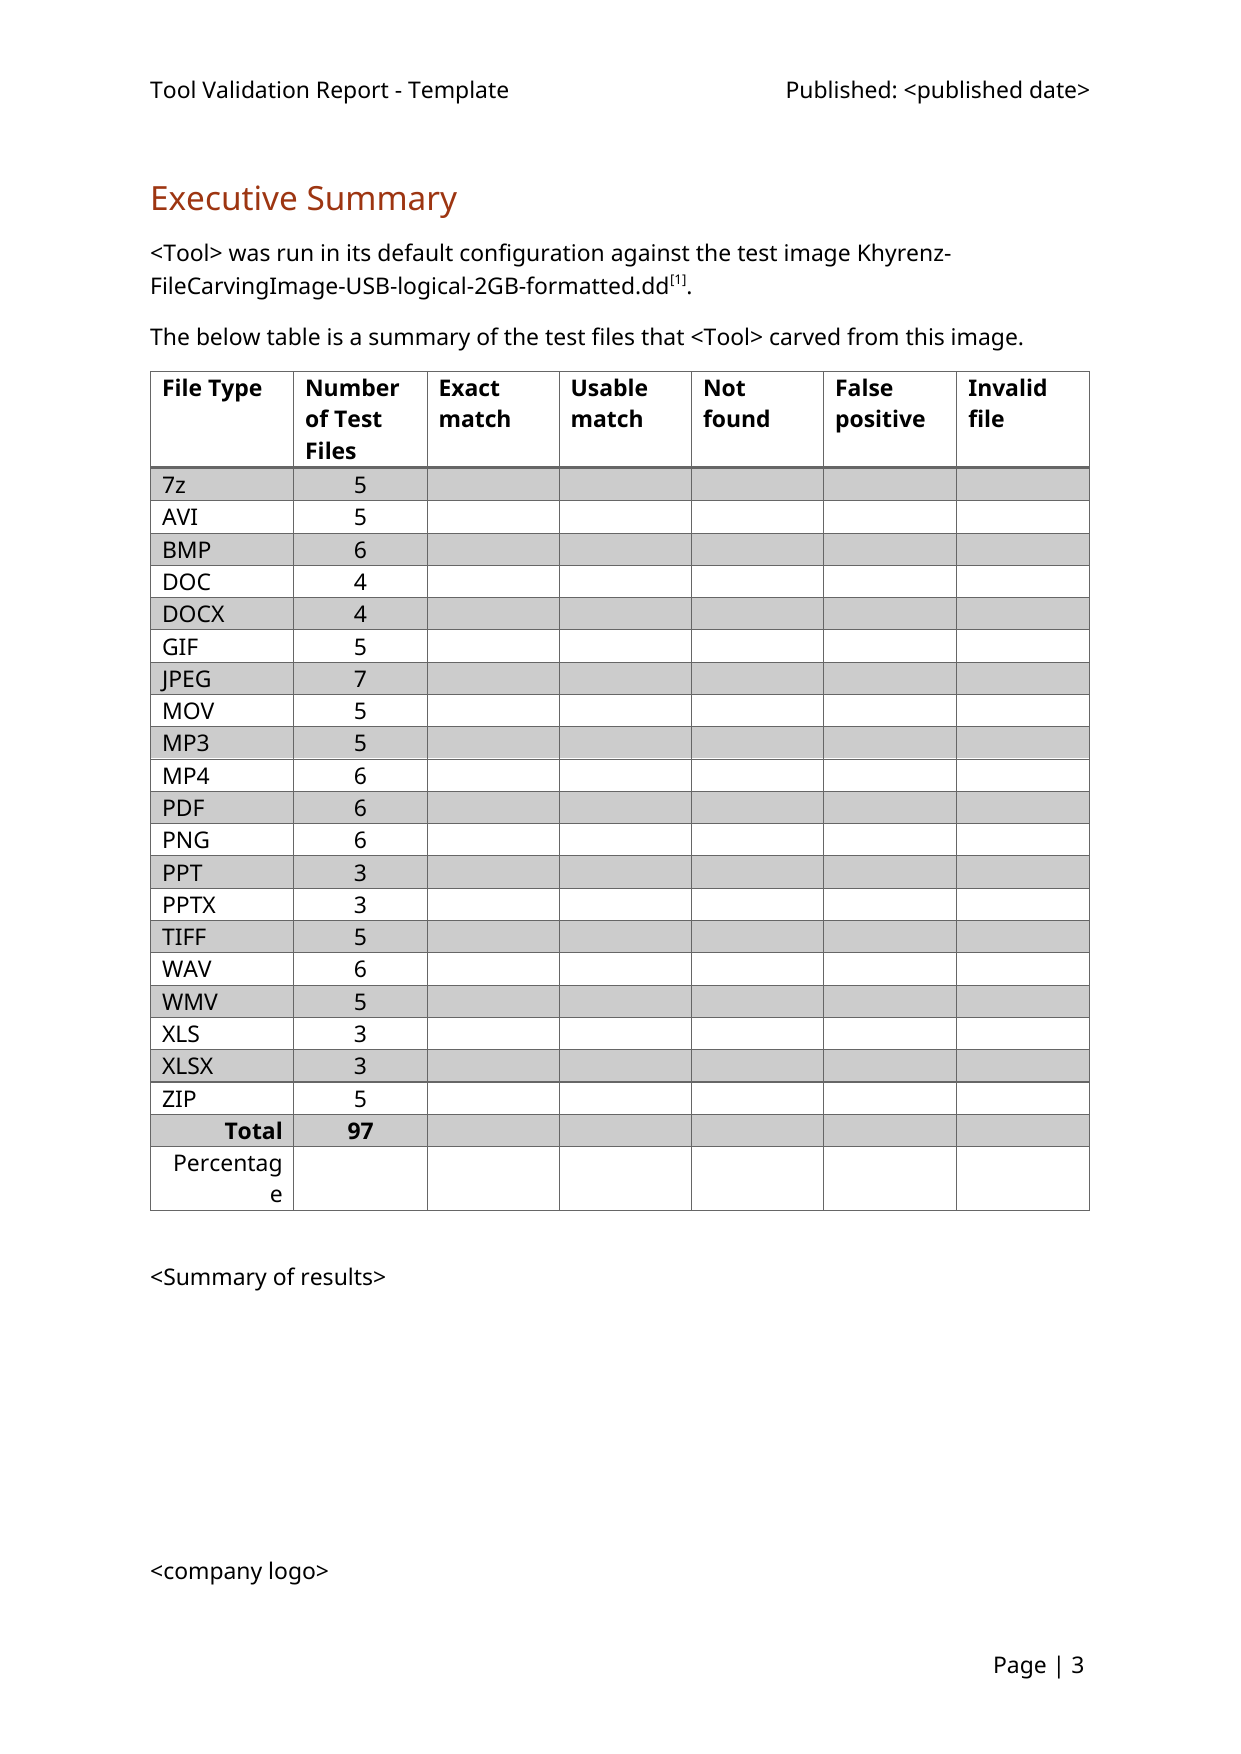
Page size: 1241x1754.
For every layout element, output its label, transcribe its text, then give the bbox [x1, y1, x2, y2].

table_cell [957, 1050, 1089, 1081]
table_cell [428, 824, 559, 855]
table_cell [692, 598, 823, 629]
table_cell [560, 1147, 691, 1209]
table_cell [692, 1147, 823, 1209]
table_cell [692, 921, 823, 952]
table_cell [428, 889, 559, 920]
table_header Number of Test Files [294, 372, 427, 466]
text <Summary of results> [150, 1261, 1090, 1292]
table_cell [824, 921, 956, 952]
table_cell WMV [151, 986, 293, 1017]
table_cell ZIP [151, 1083, 293, 1114]
table_cell MP4 [151, 760, 293, 791]
table_cell XLSX [151, 1050, 293, 1081]
table_cell [957, 598, 1089, 629]
table_cell [824, 856, 956, 888]
table_cell [428, 598, 559, 629]
table_cell [428, 566, 559, 597]
table_cell 7 [294, 663, 427, 694]
table_cell WAV [151, 953, 293, 984]
table_cell MP3 [151, 727, 293, 758]
text The below table is a summary of the test files that <Tool> carved from this image. [150, 321, 1090, 352]
table_cell [428, 1018, 559, 1049]
table_cell [560, 630, 691, 662]
table_cell [692, 534, 823, 565]
table_cell [692, 953, 823, 984]
table_cell PPT [151, 856, 293, 888]
table_cell [560, 792, 691, 823]
table_cell [428, 953, 559, 984]
table_cell [957, 1147, 1089, 1209]
table_cell [957, 727, 1089, 758]
table_cell [824, 598, 956, 629]
table_cell [428, 856, 559, 888]
table_header Not found [692, 372, 823, 466]
table_cell [824, 663, 956, 694]
table_cell DOCX [151, 598, 293, 629]
table_cell 6 [294, 824, 427, 855]
table_cell 5 [294, 986, 427, 1017]
table_cell 6 [294, 760, 427, 791]
table_cell [428, 792, 559, 823]
table_cell [957, 1083, 1089, 1114]
table_cell [692, 1083, 823, 1114]
table_cell [560, 534, 691, 565]
table_cell 97 [294, 1115, 427, 1146]
table_cell [428, 630, 559, 662]
table_cell GIF [151, 630, 293, 662]
table_cell [824, 695, 956, 726]
table_cell [824, 501, 956, 532]
table_cell [560, 856, 691, 888]
table_cell [824, 1083, 956, 1114]
table_cell [428, 727, 559, 758]
table_cell [560, 727, 691, 758]
table_cell [560, 469, 691, 500]
table_cell [560, 1050, 691, 1081]
table_cell AVI [151, 501, 293, 532]
table_cell [824, 760, 956, 791]
table_cell [957, 534, 1089, 565]
table_header False positive [824, 372, 956, 466]
table_cell [957, 469, 1089, 500]
table_cell [560, 953, 691, 984]
table_cell [692, 760, 823, 791]
table_cell [560, 1115, 691, 1146]
table_cell 3 [294, 889, 427, 920]
table_cell [692, 501, 823, 532]
table_cell [560, 889, 691, 920]
table_cell [957, 986, 1089, 1017]
table_cell XLS [151, 1018, 293, 1049]
table_cell [560, 663, 691, 694]
table_cell [560, 695, 691, 726]
table_cell [692, 1018, 823, 1049]
table_cell [824, 824, 956, 855]
table_cell [428, 921, 559, 952]
table_cell [560, 501, 691, 532]
table_cell [957, 889, 1089, 920]
table_cell [428, 1115, 559, 1146]
table_cell [824, 1018, 956, 1049]
table_cell [692, 986, 823, 1017]
table_cell [957, 953, 1089, 984]
table_cell [824, 1147, 956, 1209]
table_cell [957, 1018, 1089, 1049]
table_cell Total [151, 1115, 293, 1146]
table_cell [692, 566, 823, 597]
table_cell 5 [294, 727, 427, 758]
table_cell [428, 760, 559, 791]
table_cell 3 [294, 1018, 427, 1049]
table_cell [824, 1050, 956, 1081]
table_cell [957, 824, 1089, 855]
table_cell [560, 760, 691, 791]
table_header Invalid file [957, 372, 1089, 466]
table_cell TIFF [151, 921, 293, 952]
table_cell [560, 1083, 691, 1114]
table_cell [692, 727, 823, 758]
table_cell [957, 921, 1089, 952]
table_cell PNG [151, 824, 293, 855]
table_cell [692, 1115, 823, 1146]
subtitle Executive Summary [150, 175, 1090, 220]
table_cell [428, 1083, 559, 1114]
table_cell MOV [151, 695, 293, 726]
table_cell 5 [294, 695, 427, 726]
table_cell [428, 1147, 559, 1209]
table_cell [957, 501, 1089, 532]
table_cell [560, 598, 691, 629]
table_cell [824, 889, 956, 920]
table_cell [692, 630, 823, 662]
table_cell 3 [294, 856, 427, 888]
table_cell 3 [294, 1050, 427, 1081]
table_cell [428, 986, 559, 1017]
table_cell 6 [294, 534, 427, 565]
table_cell [957, 566, 1089, 597]
table_cell [957, 1115, 1089, 1146]
table_cell PPTX [151, 889, 293, 920]
table_cell [957, 695, 1089, 726]
table_cell 5 [294, 501, 427, 532]
table_cell JPEG [151, 663, 293, 694]
table_cell 7z [151, 469, 293, 500]
table_cell [692, 792, 823, 823]
table_cell [692, 856, 823, 888]
table_cell [428, 534, 559, 565]
table_cell [560, 566, 691, 597]
table_cell [824, 630, 956, 662]
table_cell [957, 760, 1089, 791]
table_cell [824, 792, 956, 823]
table_cell DOC [151, 566, 293, 597]
table_cell [824, 986, 956, 1017]
table_cell 6 [294, 792, 427, 823]
table_cell [428, 1050, 559, 1081]
table_cell [824, 953, 956, 984]
table_cell 4 [294, 598, 427, 629]
table_cell [692, 1050, 823, 1081]
table_cell [692, 663, 823, 694]
table_cell [957, 856, 1089, 888]
table_cell [692, 695, 823, 726]
table_cell 6 [294, 953, 427, 984]
table_header Exact match [428, 372, 559, 466]
table_cell [824, 566, 956, 597]
table_cell [824, 727, 956, 758]
table_cell [692, 824, 823, 855]
table_header File Type [151, 372, 293, 466]
table_cell [428, 469, 559, 500]
table_cell [824, 469, 956, 500]
table_cell 5 [294, 1083, 427, 1114]
table_cell BMP [151, 534, 293, 565]
table_cell [957, 630, 1089, 662]
text <Tool> was run in its default configuration against the test image Khyrenz-FileCarvingImage-USB-logical-2GB-formatted.dd[]. [150, 236, 1090, 301]
table_cell [428, 663, 559, 694]
table_cell 4 [294, 566, 427, 597]
table_cell [957, 792, 1089, 823]
table_cell [824, 1115, 956, 1146]
table_cell [560, 824, 691, 855]
table_cell [957, 663, 1089, 694]
table_cell 5 [294, 630, 427, 662]
table_cell [428, 695, 559, 726]
table_cell PDF [151, 792, 293, 823]
table_cell [560, 1018, 691, 1049]
table_cell [428, 501, 559, 532]
table_cell [560, 986, 691, 1017]
table_cell 5 [294, 921, 427, 952]
table_cell [294, 1147, 427, 1209]
table_header Usable match [560, 372, 691, 466]
table_cell [824, 534, 956, 565]
table_cell [692, 469, 823, 500]
table_cell Percentage [151, 1147, 293, 1209]
table_cell [692, 889, 823, 920]
table_cell [560, 921, 691, 952]
table_cell 5 [294, 469, 427, 500]
